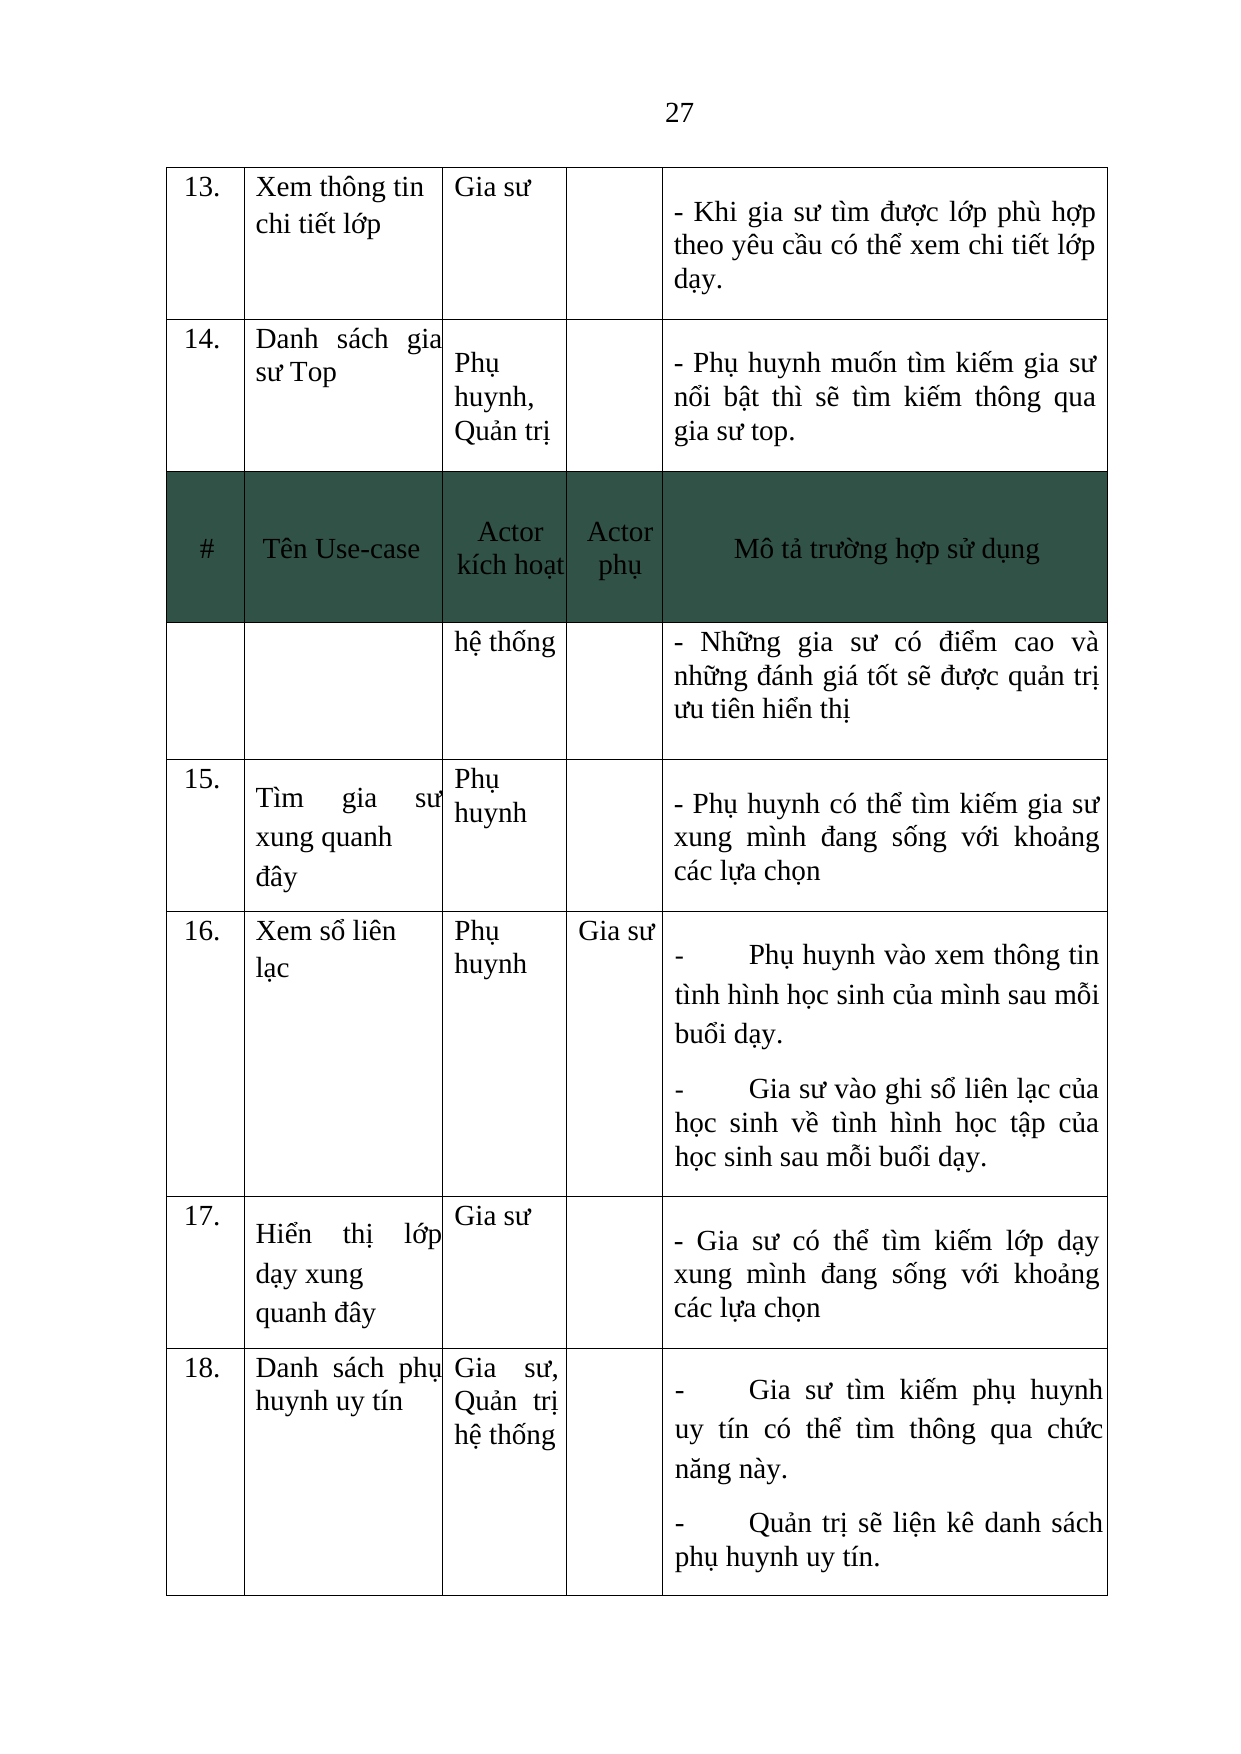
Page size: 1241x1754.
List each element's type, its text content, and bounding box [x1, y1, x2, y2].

table_cell - Gia sư có thể tìm kiếm lớp dạy xung mình đang sống với khoảng các lựa chọn [663, 1197, 1107, 1348]
table_cell Tên Use-case [245, 472, 442, 622]
table_cell [567, 760, 662, 911]
table_cell - Phụ huynh có thể tìm kiếm gia sư xung mình đang sống với khoảng các lựa chọn [663, 760, 1107, 911]
table_cell [567, 623, 662, 759]
table_cell hệ thống [443, 623, 566, 759]
table_cell Actor kích hoạt [443, 472, 566, 622]
table_cell 17. [167, 1197, 244, 1348]
table_cell Xem sổ liên lạc [245, 912, 442, 1196]
table_cell 14. [167, 320, 244, 471]
table_cell [567, 320, 662, 471]
table_cell Gia sư [567, 912, 662, 1196]
table_cell 13. [167, 168, 244, 319]
table_cell Phụ huynh vào xem thông tin tình hình học sinh của mình sau mỗi buổi dạy. Gia sư vào ghi sổ liên lạc của học sinh về tình hình học tập của học sinh sau mỗi buổi dạy. [663, 912, 1107, 1196]
table_cell [567, 168, 662, 319]
table_cell Danh sách phụ huynh uy tín [245, 1349, 442, 1595]
table_cell Actor phụ [567, 472, 662, 622]
table_cell # [167, 472, 244, 622]
table_cell Gia sư tìm kiếm phụ huynh uy tín có thể tìm thông qua chức năng này. Quản trị sẽ liện kê danh sách phụ huynh uy tín. [663, 1349, 1107, 1595]
table_cell Gia sư [443, 168, 566, 319]
table_cell Danh sách gia sư Top [245, 320, 442, 471]
table_cell [567, 1197, 662, 1348]
table_cell Tìm gia sư xung quanh đây [245, 760, 442, 911]
table_cell Phụ huynh [443, 912, 566, 1196]
table_cell Phụ huynh [443, 760, 566, 911]
table_cell Gia sư [443, 1197, 566, 1348]
table_cell Phụ huynh, Quản trị [443, 320, 566, 471]
table_cell 18. [167, 1349, 244, 1595]
table_cell Gia sư, Quản trị hệ thống [443, 1349, 566, 1595]
table_cell Mô tả trường hợp sử dụng [663, 472, 1107, 622]
table_cell [567, 1349, 662, 1595]
table_cell [245, 623, 442, 759]
table_cell Hiển thị lớp dạy xung quanh đây [245, 1197, 442, 1348]
table_cell Xem thông tin chi tiết lớp [245, 168, 442, 319]
table_cell - Phụ huynh muốn tìm kiếm gia sư nổi bật thì sẽ tìm kiếm thông qua gia sư top. [663, 320, 1107, 471]
table_cell - Những gia sư có điểm cao và những đánh giá tốt sẽ được quản trị ưu tiên hiển thị [663, 623, 1107, 759]
table_cell - Khi gia sư tìm được lớp phù hợp theo yêu cầu có thể xem chi tiết lớp dạy. [663, 168, 1107, 319]
table_cell [167, 623, 244, 759]
table_cell 16. [167, 912, 244, 1196]
table_cell 15. [167, 760, 244, 911]
